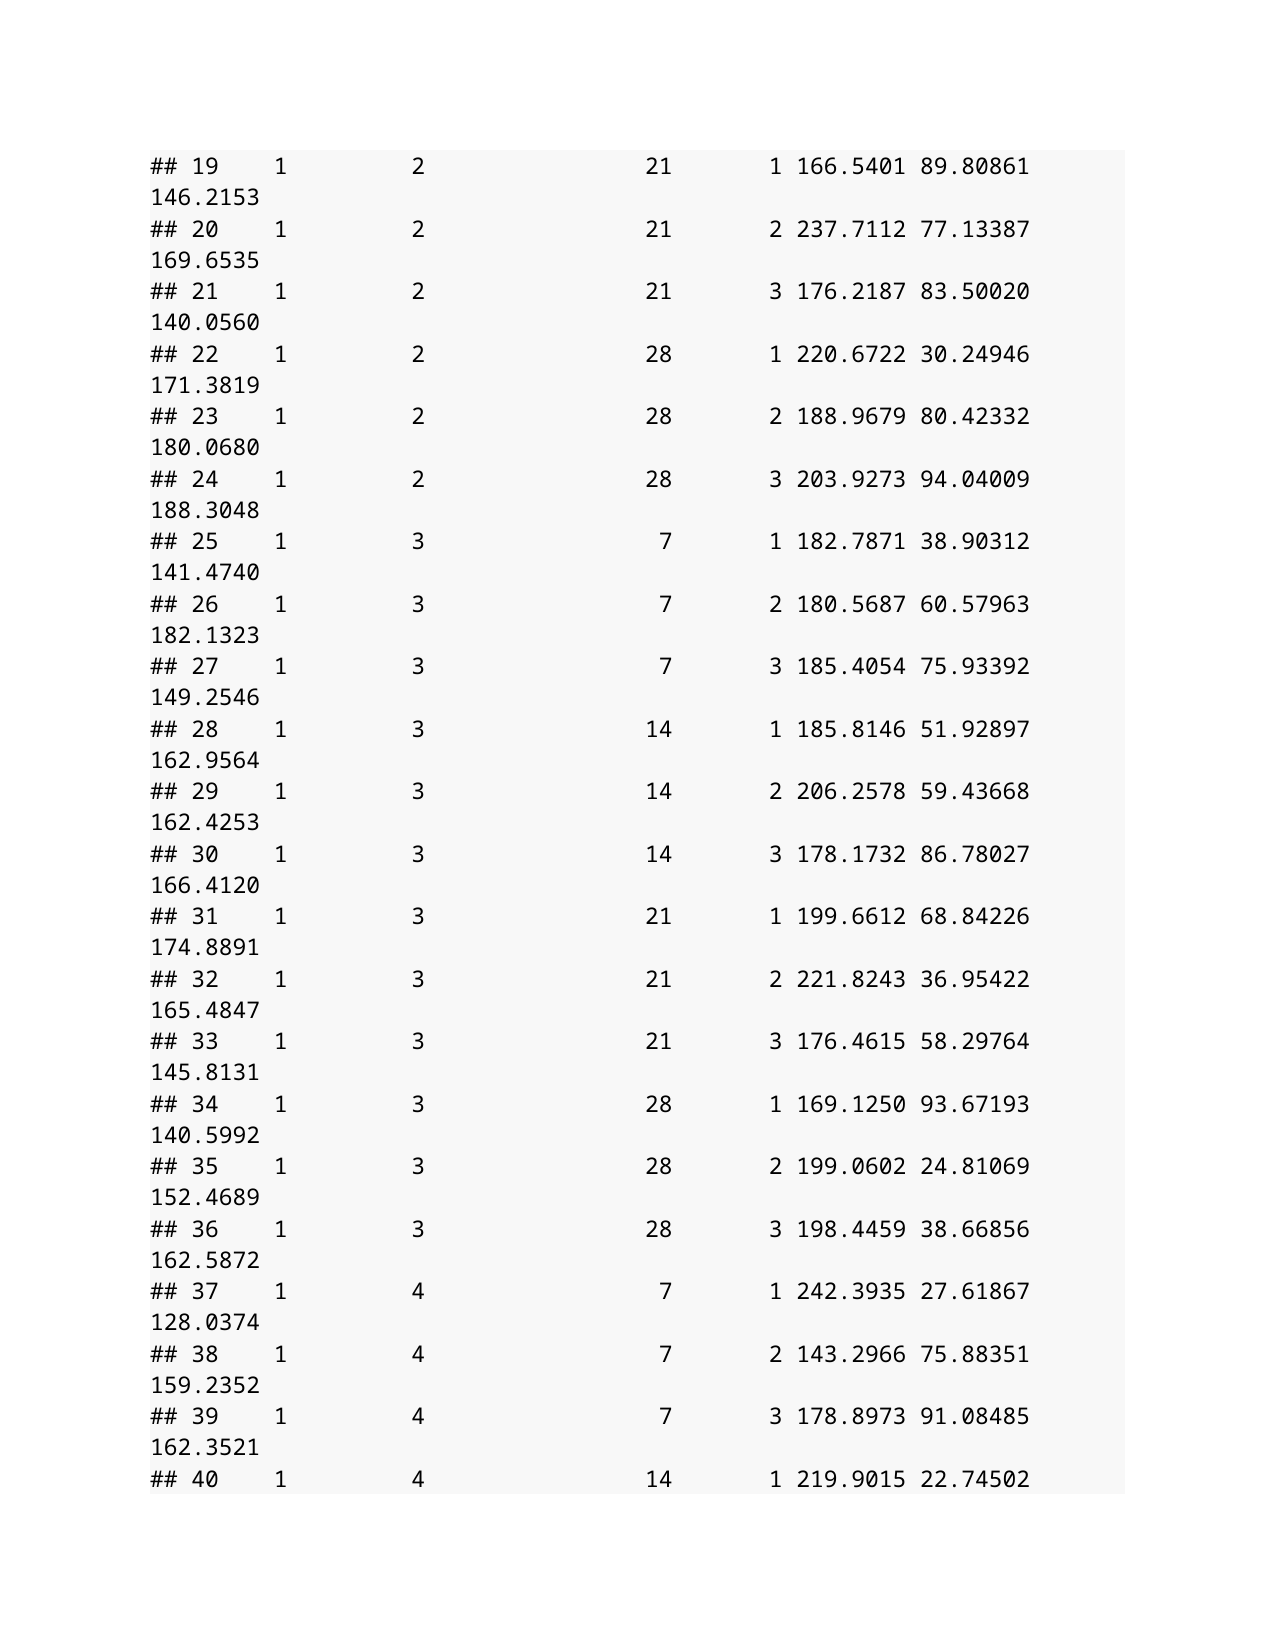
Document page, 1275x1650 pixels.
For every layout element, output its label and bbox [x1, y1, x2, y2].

text [150, 150, 1125, 1494]
